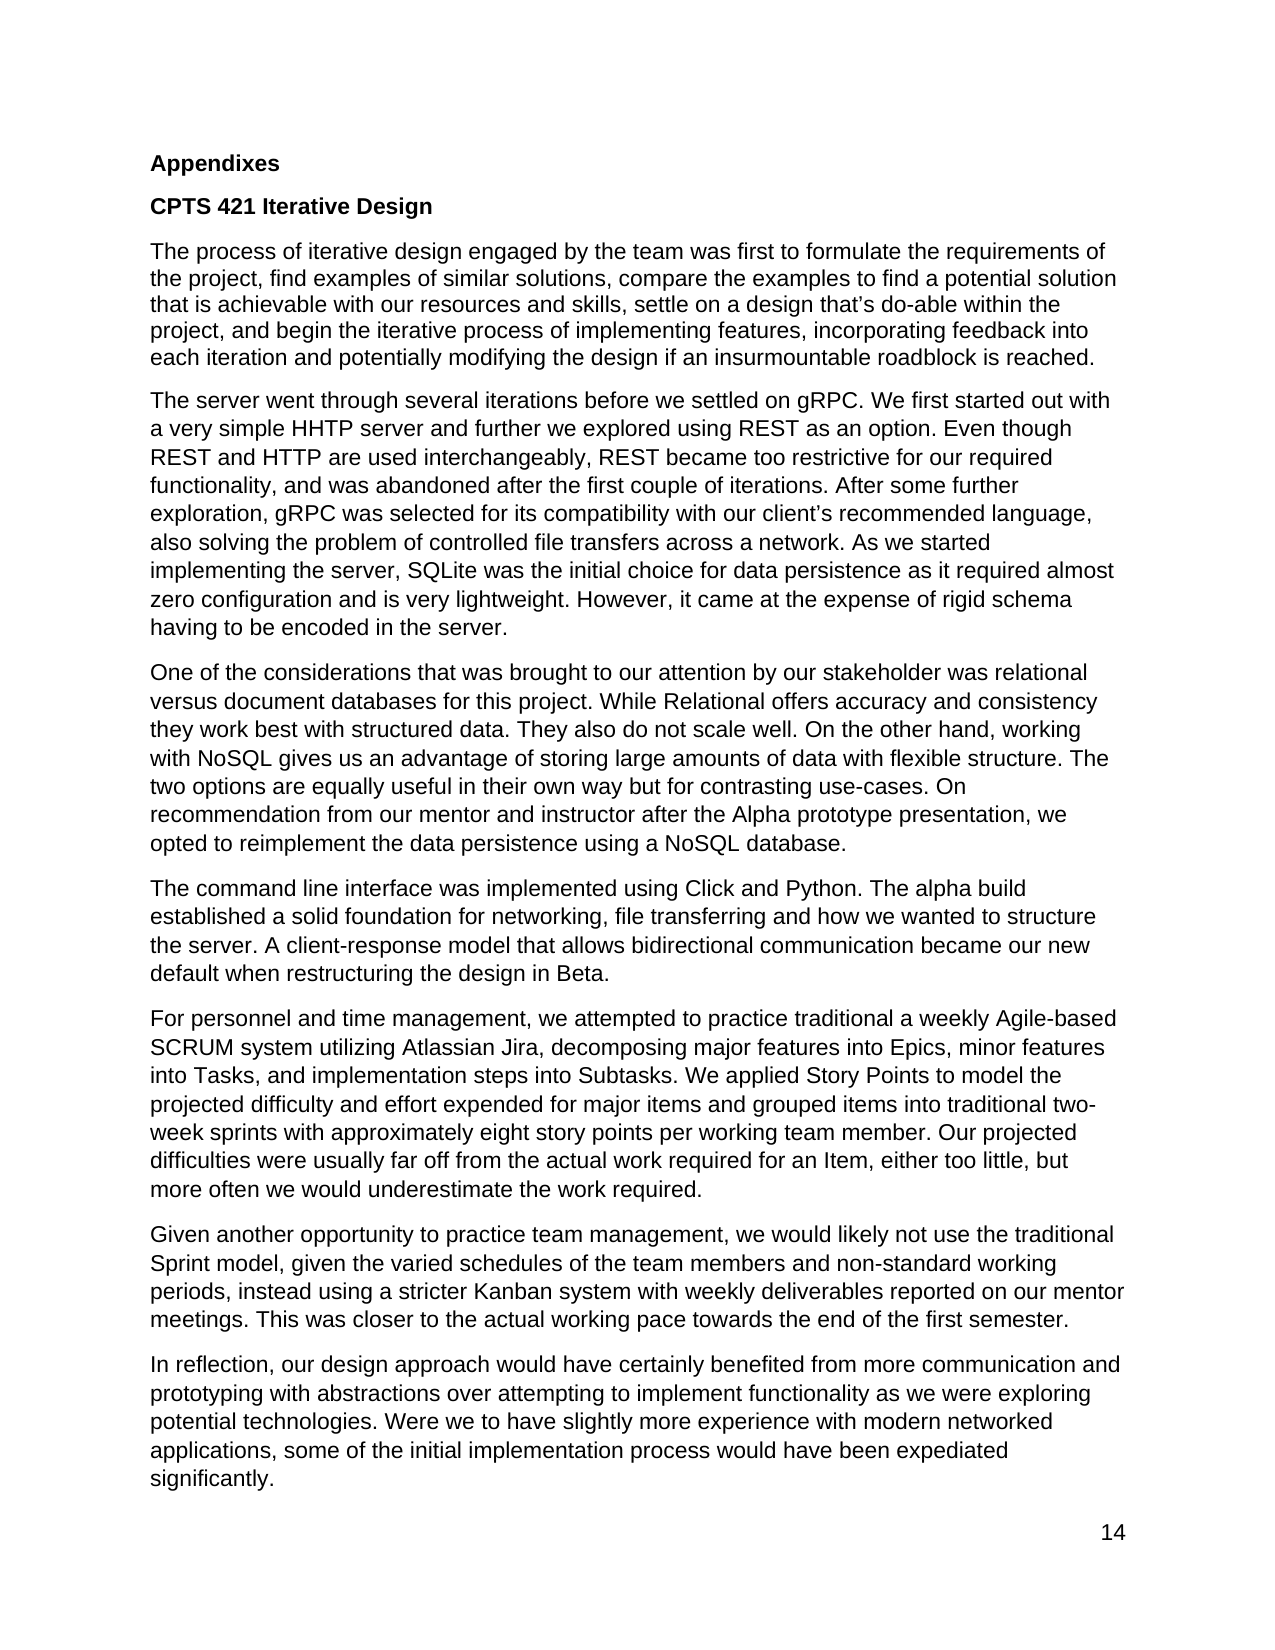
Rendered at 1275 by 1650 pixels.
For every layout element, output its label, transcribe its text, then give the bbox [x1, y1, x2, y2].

text Given another opportunity to practice team management, we would likely not use the traditional Sprint model, given the varied schedules of the team members and non-standard working periods, instead using a stricter Kanban system with weekly deliverables reported on our mentor meetings. This was closer to the actual working pace towards the end of the first semester. [150, 1221, 1125, 1333]
text CPTS 421 Iterative Design [150, 193, 1125, 219]
text The command line interface was implemented using Click and Python. The alpha build established a solid foundation for networking, file transferring and how we wanted to structure the server. A client-response model that allows bidirectional communication became our new default when restructuring the design in Beta. [150, 875, 1125, 987]
text The process of iterative design engaged by the team was first to formulate the requirements of the project, find examples of similar solutions, compare the examples to find a potential solution that is achievable with our resources and skills, settle on a design that’s do-able within the project, and begin the iterative process of implementing features, incorporating feedback into each iteration and potentially modifying the design if an insurmountable roadblock is reached. [150, 238, 1125, 370]
text In reflection, our design approach would have certainly benefited from more communication and prototyping with abstractions over attempting to implement functionality as we were exploring potential technologies. Were we to have slightly more experience with modern networked applications, some of the initial implementation process would have been expediated significantly. [150, 1351, 1125, 1492]
text For personnel and time management, we attempted to practice traditional a weekly Agile-based SCRUM system utilizing Atlassian Jira, decomposing major features into Epics, minor features into Tasks, and implementation steps into Subtasks. We applied Story Points to model the projected difficulty and effort expended for major items and grouped items into traditional two-week sprints with approximately eight story points per working team member. Our projected difficulties were usually far off from the actual work required for an Item, either too little, but more often we would underestimate the work required. [150, 1005, 1125, 1202]
text One of the considerations that was brought to our attention by our stakeholder was relational versus document databases for this project. While Relational offers accuracy and consistency they work best with structured data. They also do not scale well. On the other hand, working with NoSQL gives us an advantage of storing large amounts of data with flexible structure. The two options are equally useful in their own way but for contrasting use-cases. On recommendation from our mentor and instructor after the Alpha prototype presentation, we opted to reimplement the data persistence using a NoSQL database. [150, 659, 1125, 856]
text The server went through several iterations before we settled on gRPC. We first started out with a very simple HHTP server and further we explored using REST as an option. Even though REST and HTTP are used interchangeably, REST became too restrictive for our required functionality, and was abandoned after the first couple of iterations. After some further exploration, gRPC was selected for its compatibility with our client’s recommended language, also solving the problem of controlled file transfers across a network. As we started implementing the server, SQLite was the initial choice for data persistence as it required almost zero configuration and is very lightweight. However, it came at the expense of rigid schema having to be encoded in the server. [150, 387, 1125, 640]
text Appendixes [150, 150, 1125, 176]
